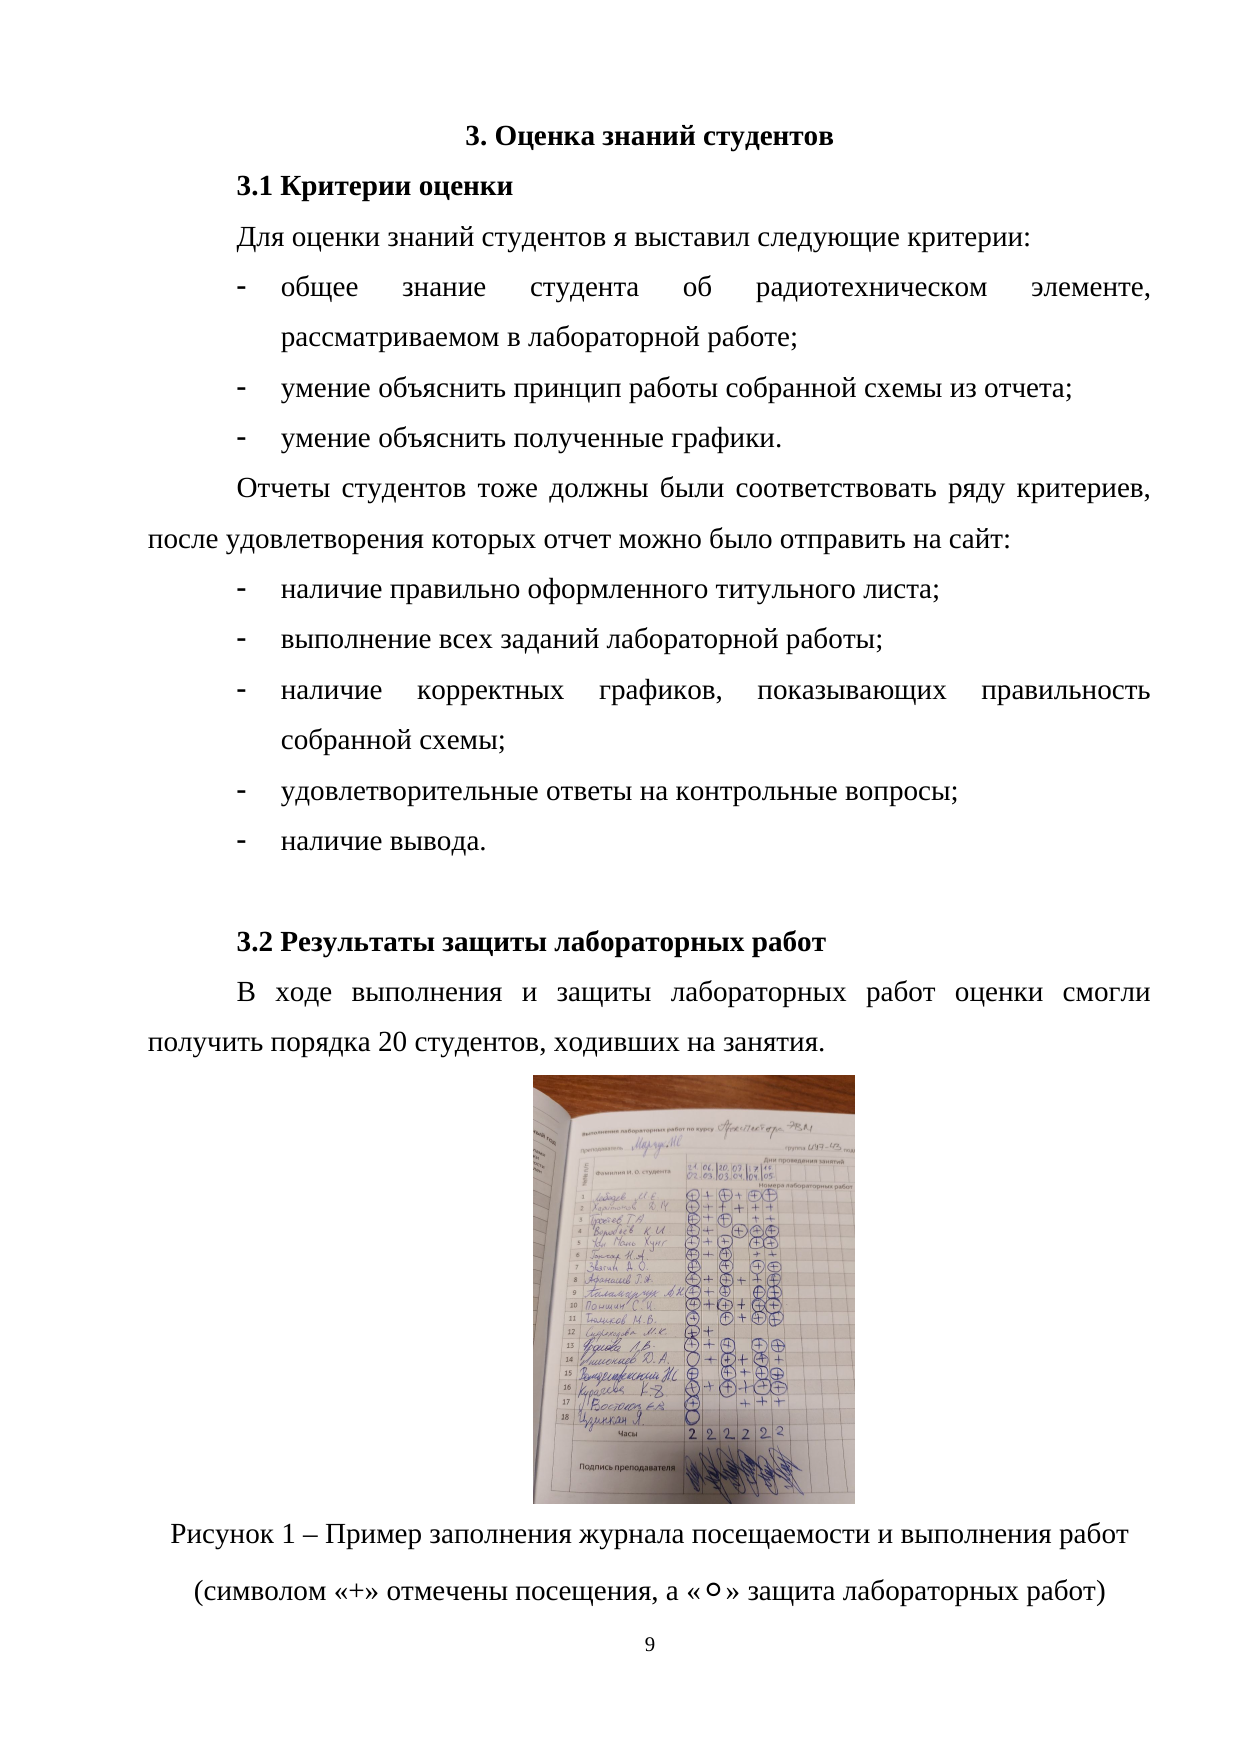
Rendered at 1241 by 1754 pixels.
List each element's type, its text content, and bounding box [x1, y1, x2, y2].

list общее знание студента об радиотехническом элементе, рассматриваемом в лабораторной работе; [236, 269, 1152, 353]
subtitle 3. Оценка знаний студентов [148, 118, 1152, 152]
text Рисунок 1 – Пример заполнения журнала посещаемости и выполнения работ (символом «+» отмечены посещения, а «⚪» защита лабораторных работ) [148, 1516, 1152, 1609]
subtitle 3.1 Критерии оценки [148, 168, 1152, 202]
text В ходе выполнения и защиты лабораторных работ оценки смогли получить порядка 20 студентов, ходивших на занятия. [148, 974, 1152, 1058]
list наличие правильно оформленного титульного листа; [236, 571, 1152, 605]
list умение объяснить принцип работы собранной схемы из отчета; [236, 370, 1152, 403]
list умение объяснить полученные графики. [236, 420, 1152, 454]
text Для оценки знаний студентов я выставил следующие критерии: [148, 219, 1152, 252]
list удовлетворительные ответы на контрольные вопросы; [236, 773, 1152, 806]
picture [533, 1075, 855, 1504]
list наличие вывода. [236, 823, 1152, 857]
list наличие корректных графиков, показывающих правильность собранной схемы; [236, 672, 1152, 756]
subtitle 3.2 Результаты защиты лабораторных работ [148, 924, 1152, 957]
list выполнение всех заданий лабораторной работы; [236, 622, 1152, 655]
text Отчеты студентов тоже должны были соответствовать ряду критериев, после удовлетворения которых отчет можно было отправить на сайт: [148, 471, 1152, 554]
